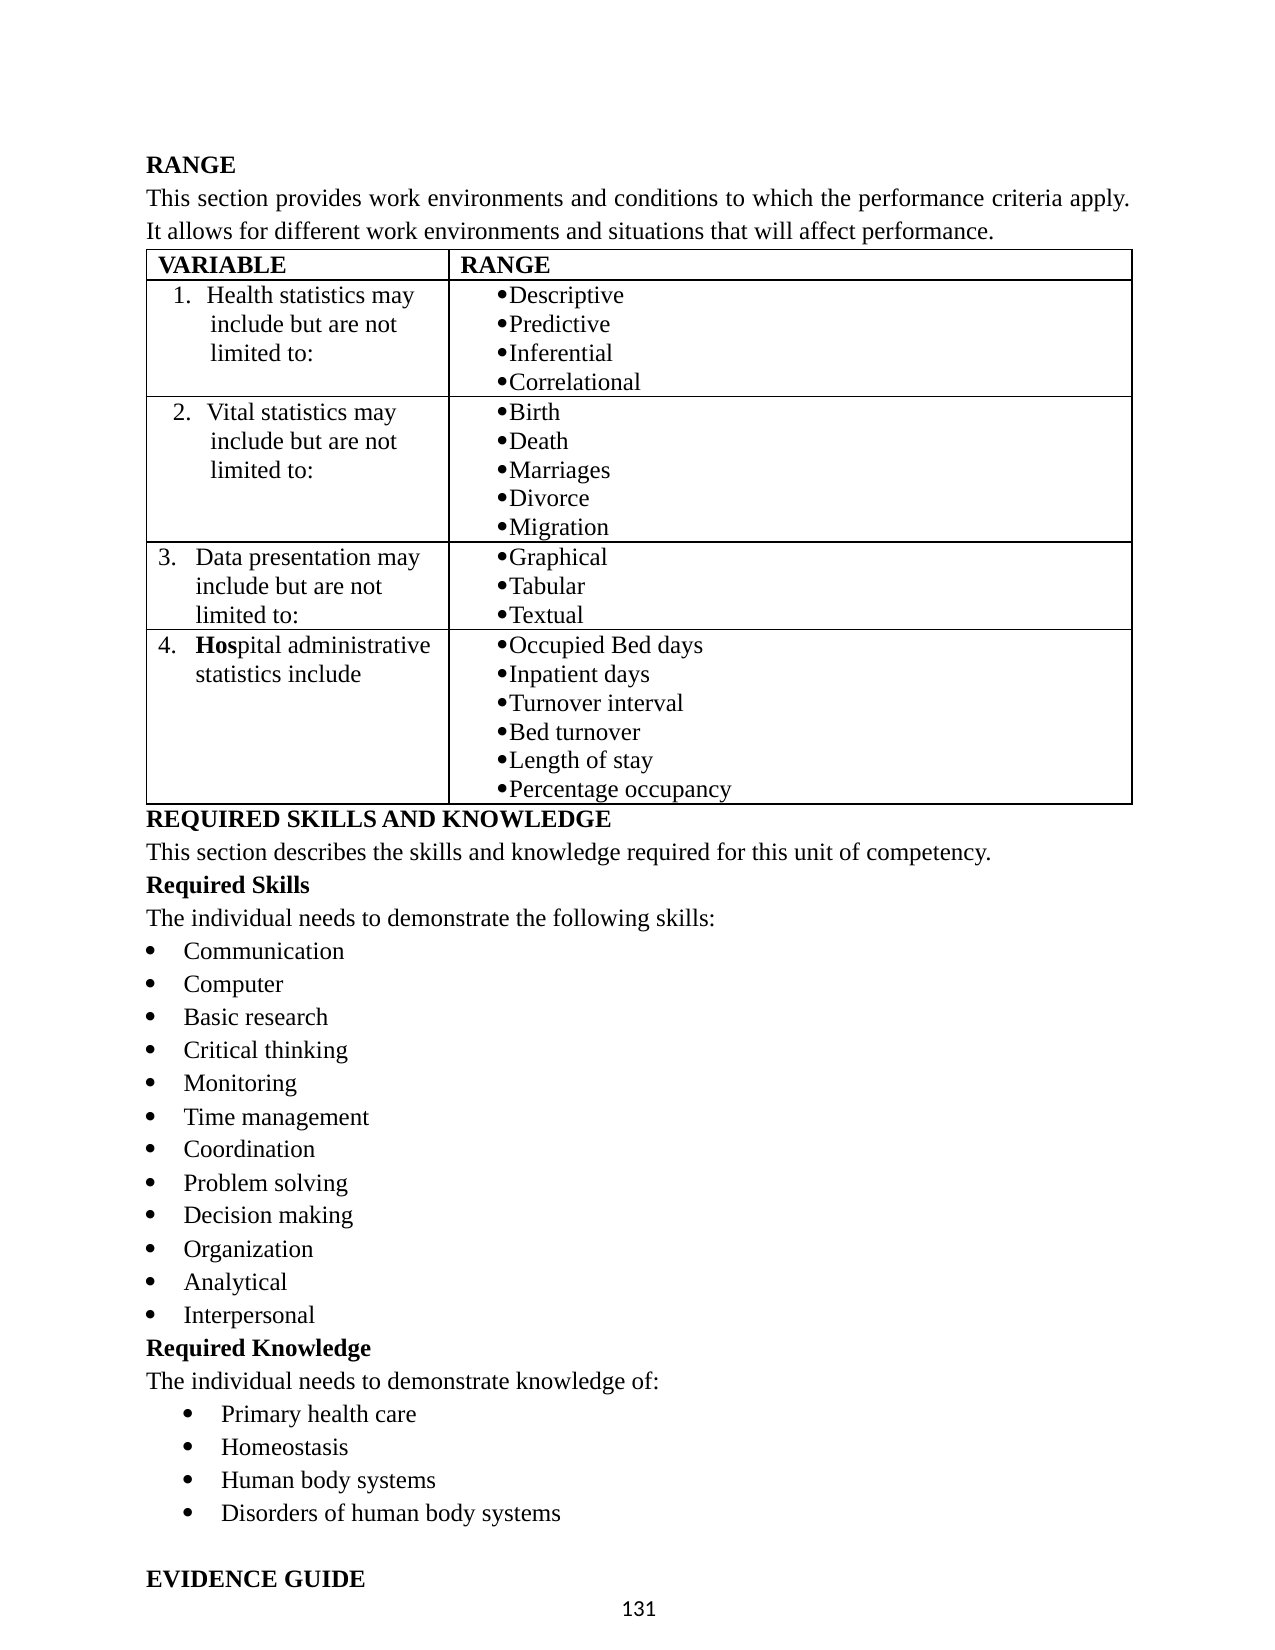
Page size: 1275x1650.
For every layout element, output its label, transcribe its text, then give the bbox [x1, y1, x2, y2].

table_cell Hospital administrative statistics include [147, 630, 448, 803]
table_cell Descriptive Predictive Inferential Correlational [450, 281, 1131, 396]
list Interpersonal [146, 1300, 1131, 1328]
text Required Skills [146, 870, 1131, 899]
list Primary health care [183, 1399, 1131, 1427]
table_cell Occupied Bed days Inpatient days Turnover interval Bed turnover Length of stay Percentage occupancy [450, 630, 1131, 803]
list Basic research [146, 1002, 1131, 1031]
list Analytical [146, 1267, 1131, 1295]
list Communication [146, 936, 1131, 965]
list Decision making [146, 1201, 1131, 1229]
text This section describes the skills and knowledge required for this unit of competency. [146, 837, 1131, 866]
list Problem solving [146, 1168, 1131, 1196]
list Time management [146, 1102, 1131, 1130]
text RANGE [146, 150, 1131, 178]
text EVIDENCE GUIDE [146, 1564, 1131, 1593]
table_cell Birth Death Marriages Divorce Migration [450, 397, 1131, 541]
list Human body systems [183, 1465, 1131, 1493]
list Coordination [146, 1134, 1131, 1163]
text The individual needs to demonstrate knowledge of: [146, 1366, 1131, 1394]
table_header RANGE [450, 250, 1131, 279]
list Monitoring [146, 1068, 1131, 1097]
list Organization [146, 1234, 1131, 1262]
list Homeostasis [183, 1432, 1131, 1461]
list Critical thinking [146, 1036, 1131, 1064]
table_cell Data presentation may include but are not limited to: [147, 543, 448, 629]
table_cell Graphical Tabular Textual [450, 543, 1131, 629]
text Required Knowledge [146, 1333, 1131, 1361]
table_header VARIABLE [147, 250, 448, 279]
text The individual needs to demonstrate the following skills: [146, 903, 1131, 932]
table_cell Health statistics may include but are not limited to: [147, 281, 448, 396]
table_cell Vital statistics may include but are not limited to: [147, 397, 448, 541]
text REQUIRED SKILLS AND KNOWLEDGE [146, 805, 1131, 833]
text This section provides work environments and conditions to which the performance criteria apply. It allows for different work environments and situations that will affect performance. [146, 183, 1131, 244]
list Computer [146, 969, 1131, 998]
list Disorders of human body systems [183, 1498, 1131, 1527]
